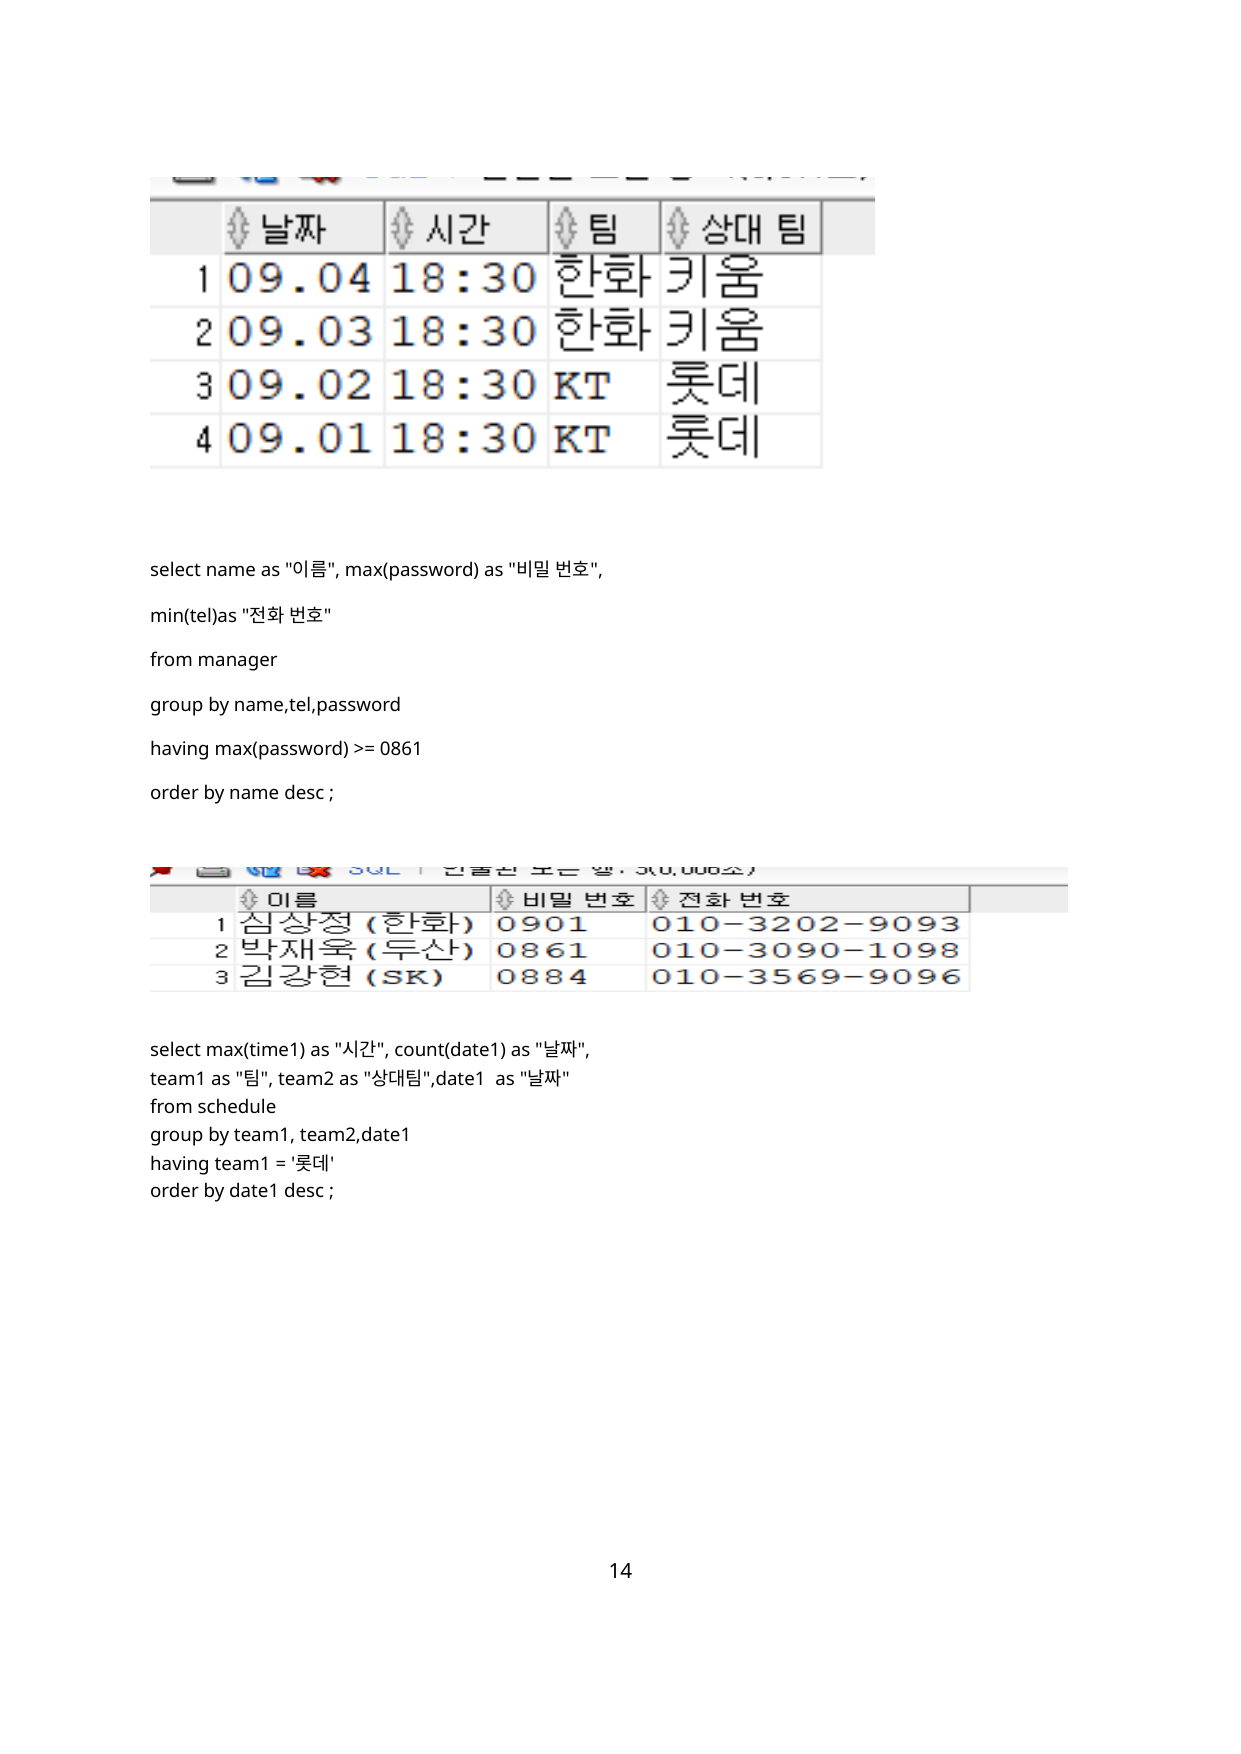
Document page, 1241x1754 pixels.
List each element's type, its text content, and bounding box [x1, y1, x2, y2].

text order by date1 desc ; [150, 1178, 1090, 1203]
text team1 as "팀", team2 as "상대팀",date1 as "날짜" [150, 1064, 1090, 1091]
picture [150, 867, 1068, 1016]
text min(tel)as "전화 번호" [150, 601, 1090, 628]
text having team1 = '롯데' [150, 1148, 1090, 1176]
text select max(time1) as "시간", count(date1) as "날짜", [150, 1035, 1090, 1062]
text having max(password) >= 0861 [150, 735, 1090, 761]
text order by name desc ; [150, 779, 1090, 805]
text from manager [150, 647, 1090, 672]
text group by name,tel,password [150, 691, 1090, 716]
text select name as "이름", max(password) as "비밀 번호", [150, 555, 1090, 582]
text from schedule [150, 1093, 1090, 1119]
text group by team1, team2,date1 [150, 1121, 1090, 1146]
picture [150, 177, 876, 492]
